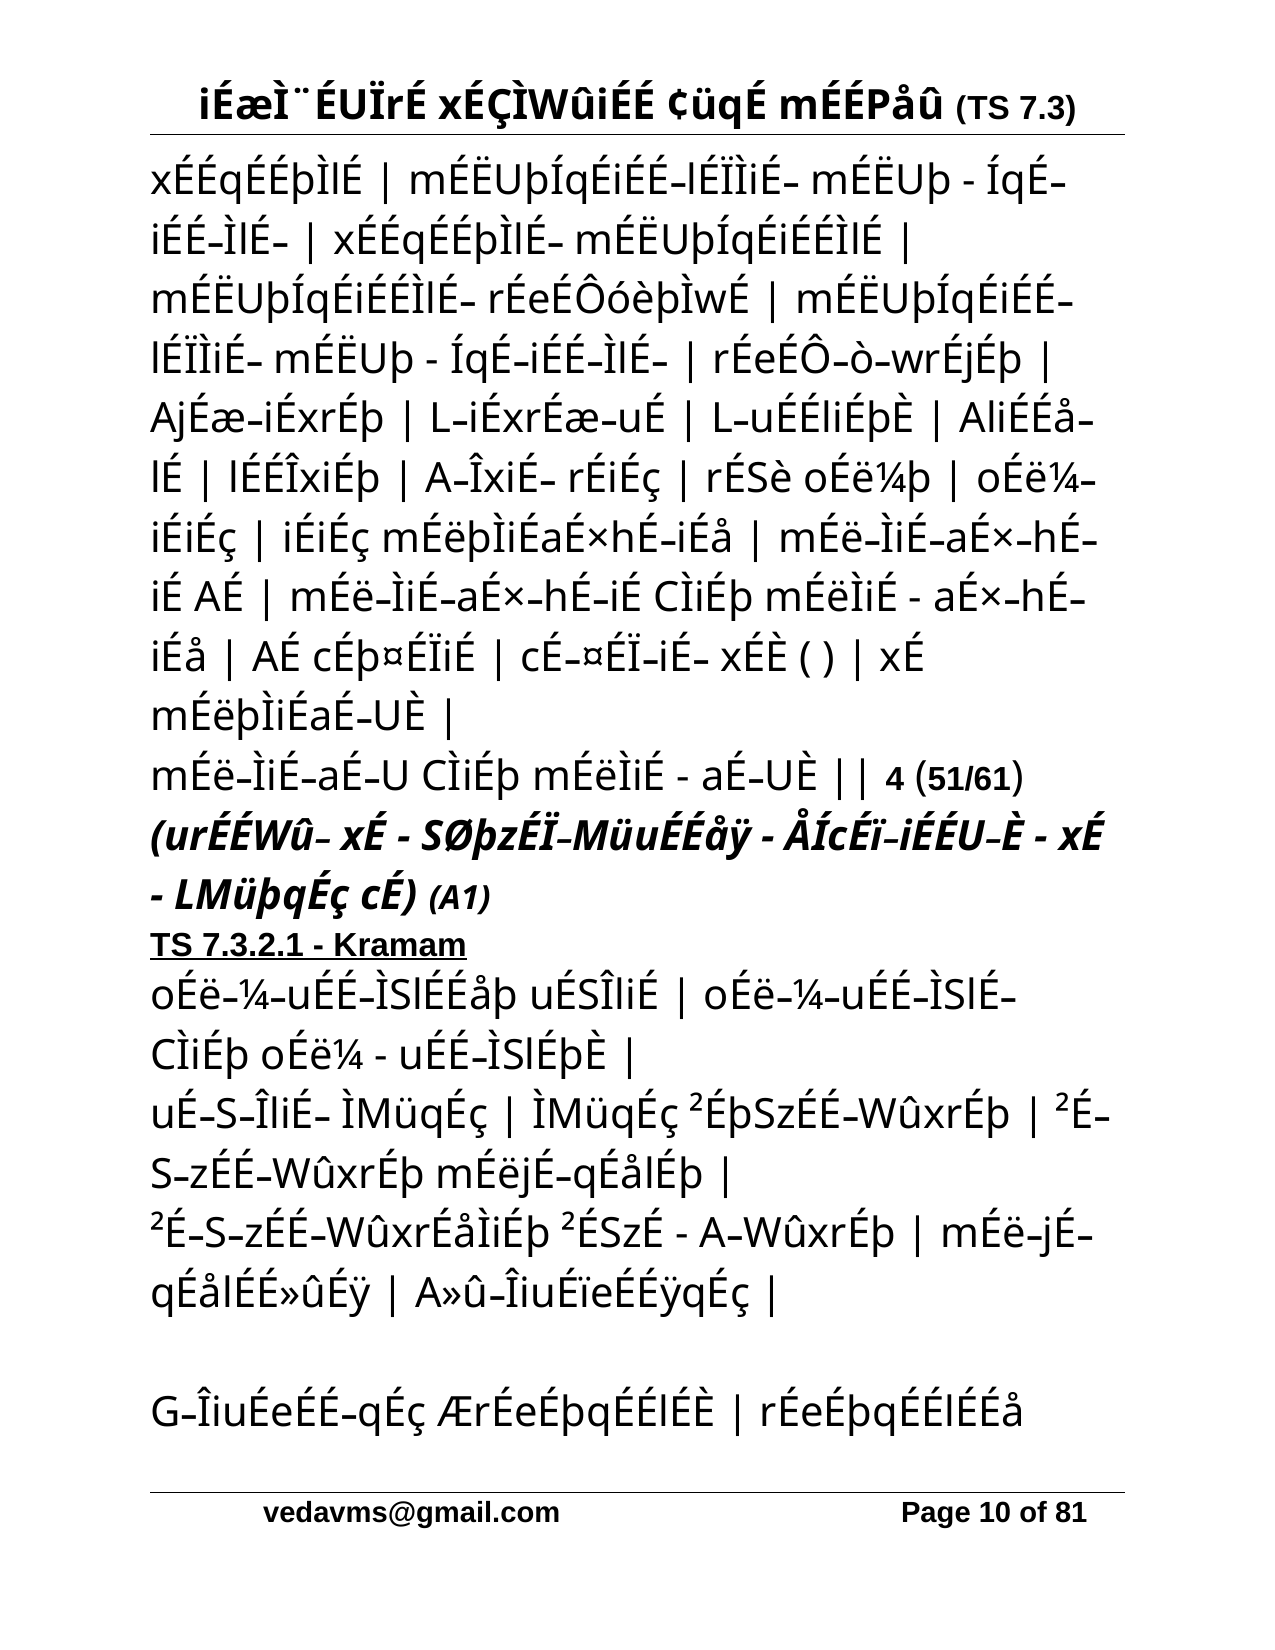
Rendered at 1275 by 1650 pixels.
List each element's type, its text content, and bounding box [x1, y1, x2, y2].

text ²É–S–zÉÉ–WûxrÉåÌiÉþ ²ÉSzÉ - A–WûxrÉþ | mÉë–jÉ–qÉålÉÉ»ûÉÿ | A»û–ÎiuÉïeÉÉÿqÉç | [150, 1203, 1125, 1319]
text mÉë–ÌiÉ–aÉ–U CÌiÉþ mÉëÌiÉ - aÉ–UÈ || 4 (51/61) [150, 746, 1125, 803]
text (urÉÉWû– xÉ - SØþzÉÏ–MüuÉÉåÿ - ÅÍcÉï–iÉÉU–È - xÉ - LMüþqÉç cÉ) (A1) [150, 805, 1125, 922]
text oÉë–¼–uÉÉ–ÌSlÉÉåþ uÉSÎliÉ | oÉë–¼–uÉÉ–ÌSlÉ– CÌiÉþ oÉë¼ - uÉÉ–ÌSlÉþÈ | [150, 965, 1125, 1081]
text TS 7.3.2.1 - Kramam [150, 924, 1094, 963]
text uÉ–S–ÎliÉ– ÌMüqÉç | ÌMüqÉç ²ÉþSzÉÉ–WûxrÉþ | ²É–S–zÉÉ–WûxrÉþ mÉëjÉ–qÉålÉþ | [150, 1084, 1125, 1200]
